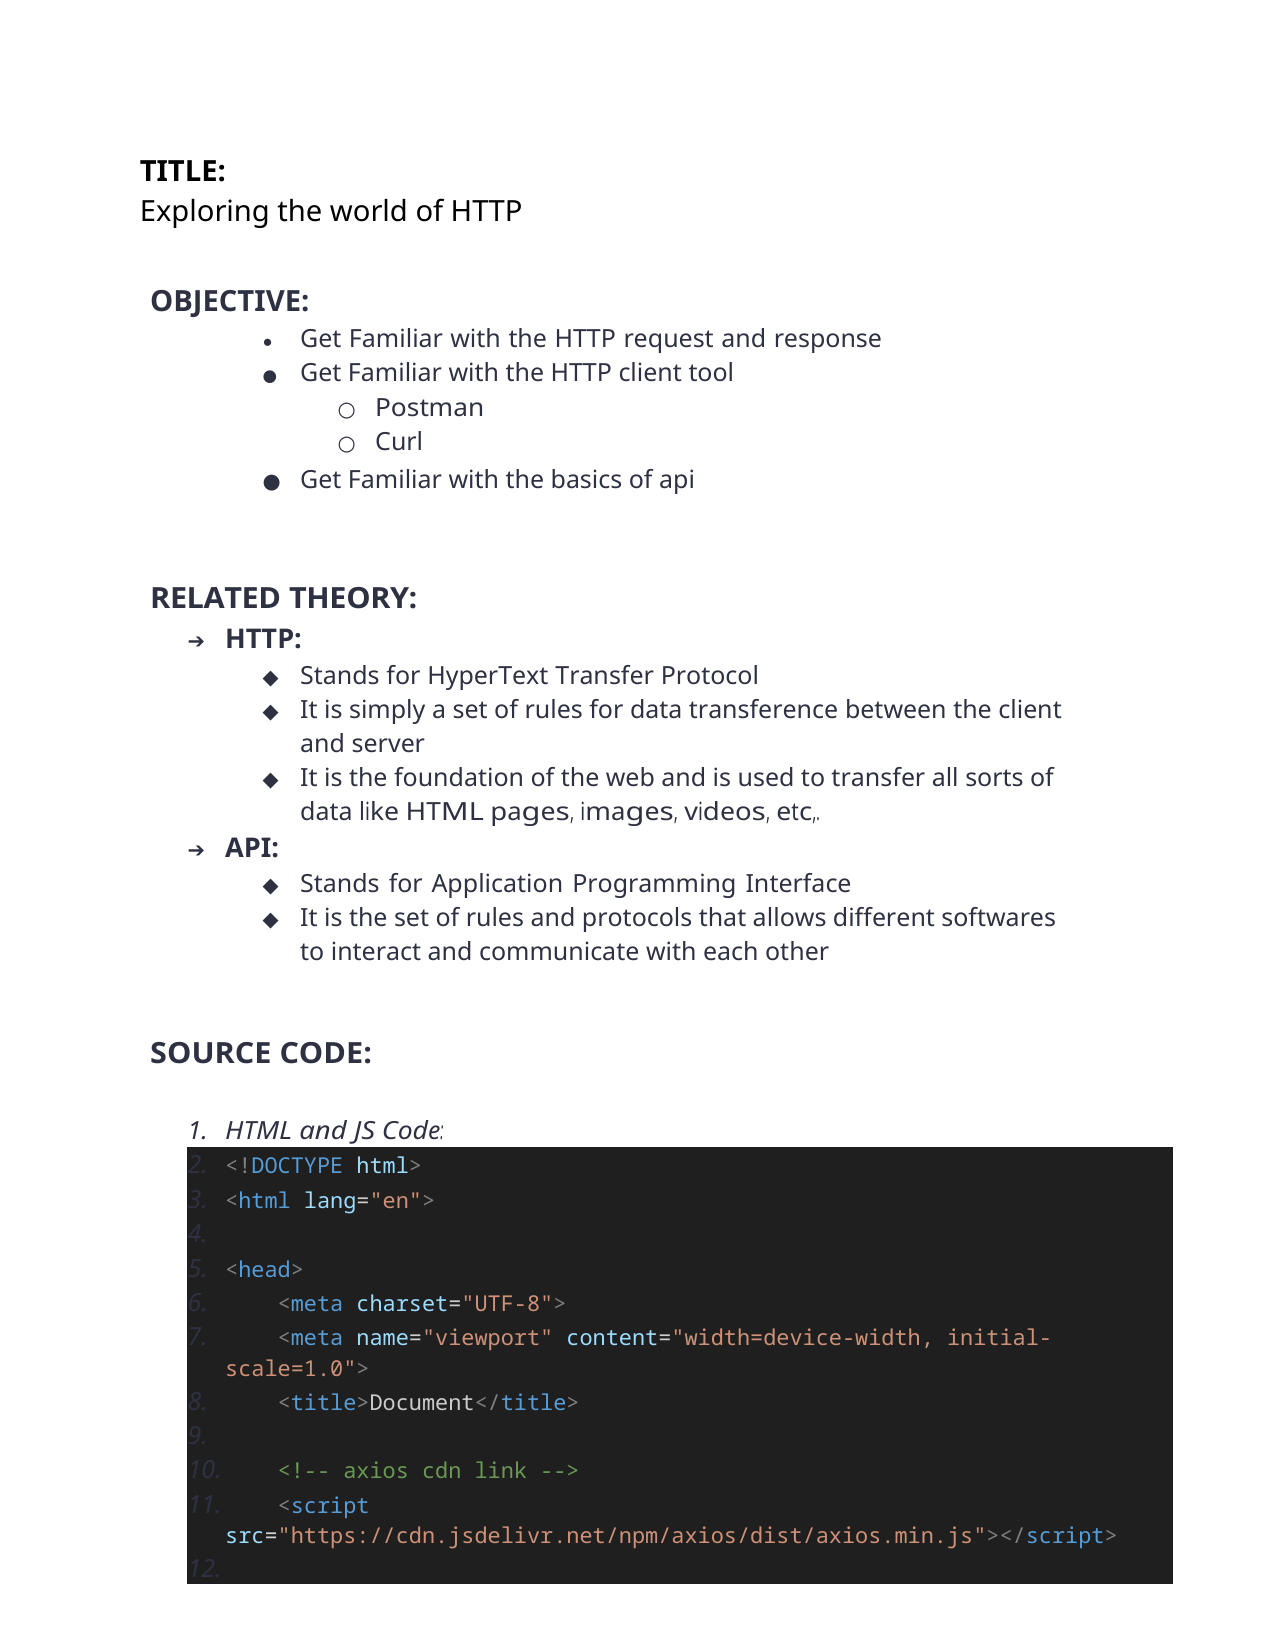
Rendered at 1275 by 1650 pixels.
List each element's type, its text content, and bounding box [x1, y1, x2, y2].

list <meta charset="UTF-8"> [187, 1285, 1173, 1319]
list Postman [337, 389, 1173, 423]
list API: [187, 828, 1173, 865]
subtitle HTML and JS Code: [187, 1113, 1173, 1147]
list <!DOCTYPE html> [187, 1147, 1173, 1181]
list <meta name="viewport" content="width=device-width, initial-scale=1.0"> [187, 1319, 1173, 1383]
subtitle SOURCE CODE: [150, 1033, 1173, 1072]
text Exploring the world of HTTP [139, 190, 1173, 230]
list Curl [337, 424, 1173, 458]
list It is the set of rules and protocols that allows diﬀerent softwares to interact and communicate with each other [262, 900, 1063, 968]
list <script src="https://cdn.jsdelivr.net/npm/axios/dist/axios.min.js"></script> [187, 1486, 1173, 1550]
list <head> [187, 1250, 1173, 1284]
subtitle RELATED THEORY: [150, 578, 1173, 617]
list <!-- axios cdn link --> [187, 1452, 1173, 1486]
text TITLE: [139, 150, 1173, 190]
list It is the foundation of the web and is used to transfer all sorts of data like HTML pages, images, videos, etc,. [262, 760, 1088, 828]
list Stands for Application Programming Interface [262, 866, 1173, 900]
list Stands for HyperText Transfer Protocol [262, 657, 1173, 691]
list HTTP: [187, 620, 1173, 657]
list <title>Document</title> [187, 1383, 1173, 1417]
list It is simply a set of rules for data transference between the client and server [262, 692, 1095, 760]
list <html lang="en"> [187, 1182, 1173, 1216]
subtitle OBJECTIVE: [150, 280, 1173, 320]
list Get Familiar with the basics of api [262, 462, 1173, 496]
list Get Familiar with the HTTP request and response [262, 321, 1173, 354]
list Get Familiar with the HTTP client tool [262, 355, 1173, 389]
